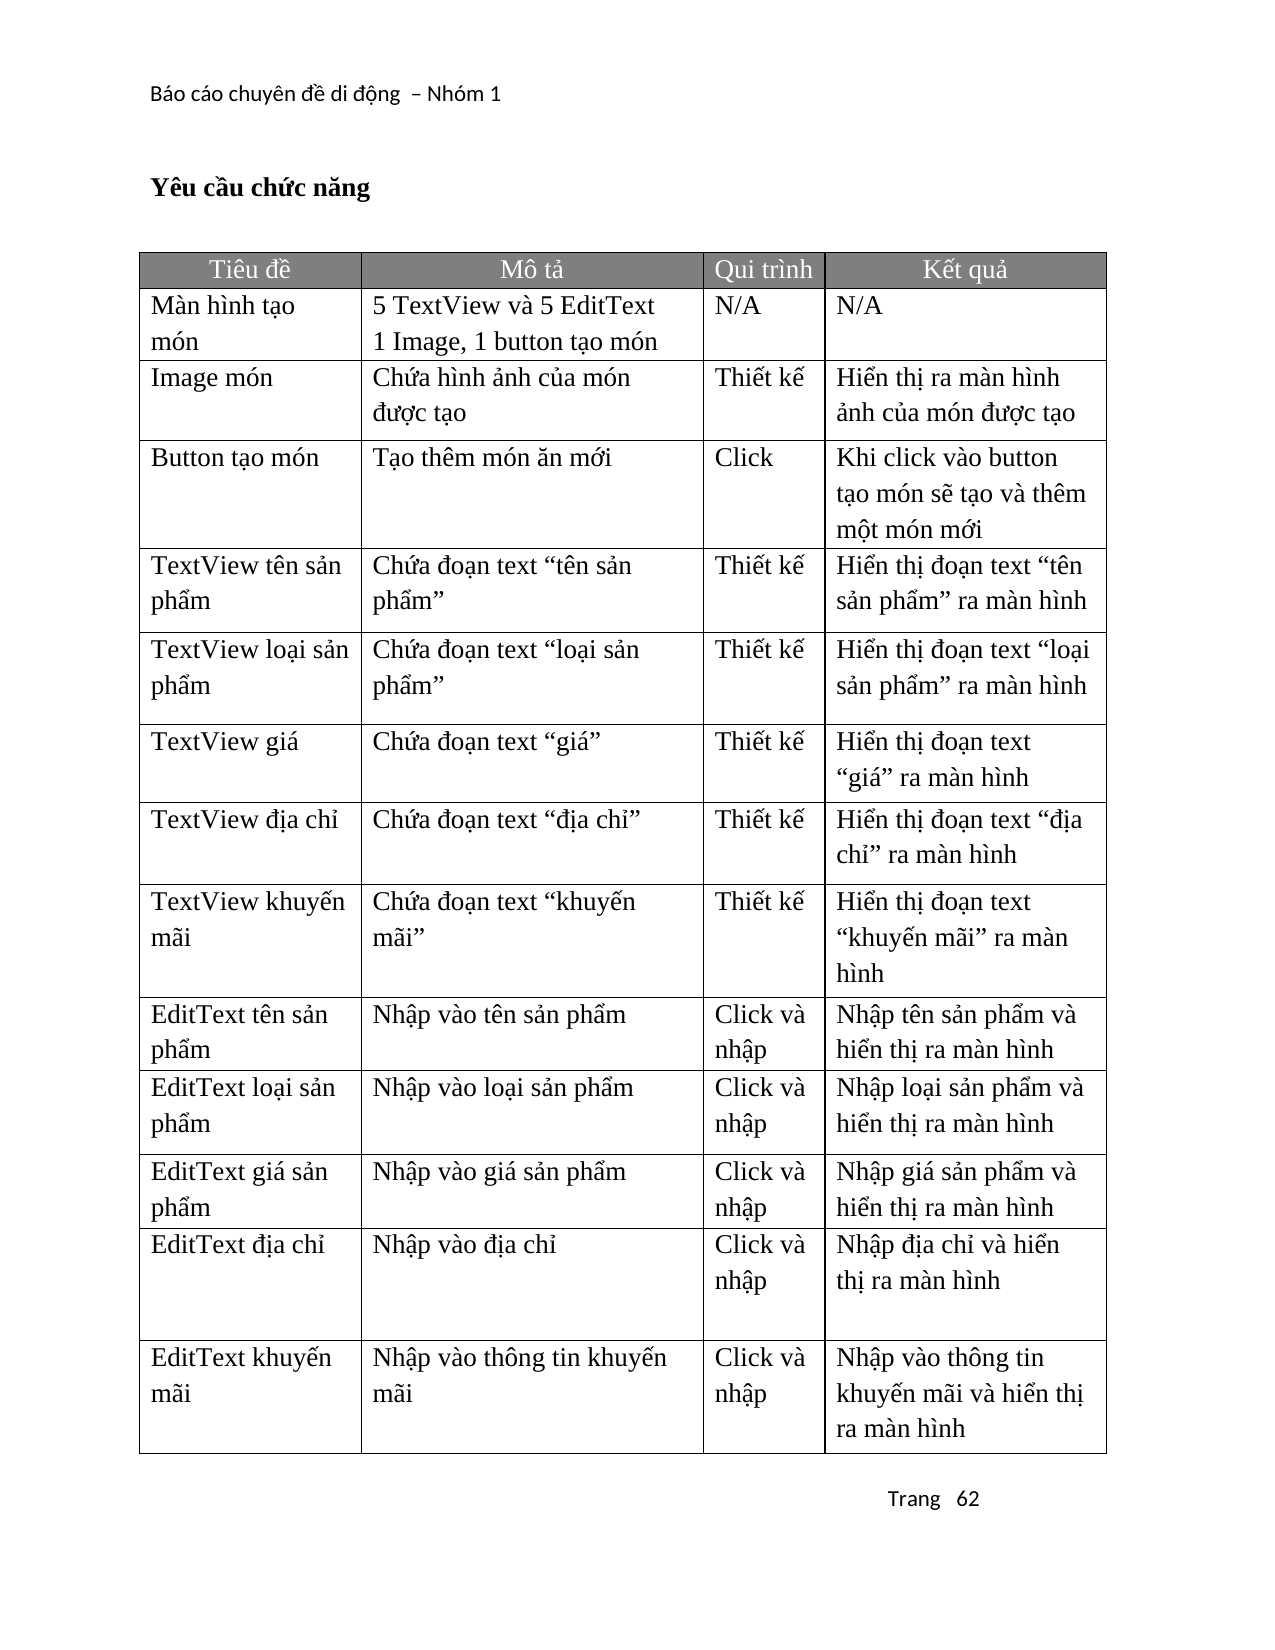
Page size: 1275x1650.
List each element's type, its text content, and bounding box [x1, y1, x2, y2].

table_cell TextView khuyến mãi [140, 885, 361, 997]
table_cell Click và nhập [704, 1229, 824, 1340]
table_cell Nhập vào địa chỉ [362, 1229, 703, 1340]
table_cell EditText tên sản phẩm [140, 998, 361, 1070]
table_cell Khi click vào button tạo món sẽ tạo và thêm một món mới [826, 441, 1106, 548]
table_cell Chứa đoạn text “giá” [362, 725, 703, 802]
table_cell Hiển thị đoạn text “loại sản phẩm” ra màn hình [826, 633, 1106, 724]
table_cell Click và nhập [704, 1341, 824, 1452]
table_cell N/A [704, 289, 824, 359]
text Yêu cầu chức năng [150, 171, 797, 202]
table_cell Nhập địa chỉ và hiển thị ra màn hình [826, 1229, 1106, 1340]
table_cell Click và nhập [704, 998, 824, 1070]
table_cell Nhập vào thông tin khuyến mãi [362, 1341, 703, 1452]
table_cell TextView địa chỉ [140, 803, 361, 884]
table_cell Hiển thị đoạn text “tên sản phẩm” ra màn hình [826, 549, 1106, 632]
table_cell Nhập vào tên sản phẩm [362, 998, 703, 1070]
table_cell Nhập giá sản phẩm và hiển thị ra màn hình [826, 1155, 1106, 1227]
table_cell TextView giá [140, 725, 361, 802]
table_cell Thiết kế [704, 885, 824, 997]
table_cell TextView tên sản phẩm [140, 549, 361, 632]
table_cell N/A [826, 289, 1106, 359]
table_cell Nhập tên sản phẩm và hiển thị ra màn hình [826, 998, 1106, 1070]
table_cell Nhập vào loại sản phẩm [362, 1071, 703, 1154]
table_cell Thiết kế [704, 803, 824, 884]
table_cell Hiển thị ra màn hình ảnh của món được tạo [826, 361, 1106, 440]
table_cell Click và nhập [704, 1071, 824, 1154]
table_cell Thiết kế [704, 361, 824, 440]
table_header Qui trình [704, 253, 824, 288]
table_cell Thiết kế [704, 633, 824, 724]
table_cell Thiết kế [704, 549, 824, 632]
table_cell Click [704, 441, 824, 548]
table_cell Chứa đoạn text “khuyến mãi” [362, 885, 703, 997]
table_cell EditText giá sản phẩm [140, 1155, 361, 1227]
table_cell Màn hình tạo món [140, 289, 361, 359]
table_cell EditText khuyến mãi [140, 1341, 361, 1452]
table_cell Thiết kế [704, 725, 824, 802]
table_cell Image món [140, 361, 361, 440]
table_cell 5 TextView và 5 EditText 1 Image, 1 button tạo món [362, 289, 703, 359]
table_header Tiêu đề [140, 253, 361, 288]
table_header Mô tả [362, 253, 703, 288]
table_cell Nhập vào thông tin khuyến mãi và hiển thị ra màn hình [826, 1341, 1106, 1452]
table_cell TextView loại sản phẩm [140, 633, 361, 724]
table_header Kết quả [826, 253, 1106, 288]
table_cell EditText địa chỉ [140, 1229, 361, 1340]
table_cell EditText loại sản phẩm [140, 1071, 361, 1154]
table_cell Chứa đoạn text “địa chỉ” [362, 803, 703, 884]
table_cell Hiển thị đoạn text “giá” ra màn hình [826, 725, 1106, 802]
table_cell Tạo thêm món ăn mới [362, 441, 703, 548]
table_cell Nhập loại sản phẩm và hiển thị ra màn hình [826, 1071, 1106, 1154]
table_cell Chứa đoạn text “loại sản phẩm” [362, 633, 703, 724]
table_cell Chứa đoạn text “tên sản phẩm” [362, 549, 703, 632]
table_cell Click và nhập [704, 1155, 824, 1227]
table_cell Hiển thị đoạn text “địa chỉ” ra màn hình [826, 803, 1106, 884]
table_cell Button tạo món [140, 441, 361, 548]
table_cell Nhập vào giá sản phẩm [362, 1155, 703, 1227]
table_cell Hiển thị đoạn text “khuyến mãi” ra màn hình [826, 885, 1106, 997]
table_cell Chứa hình ảnh của món được tạo [362, 361, 703, 440]
